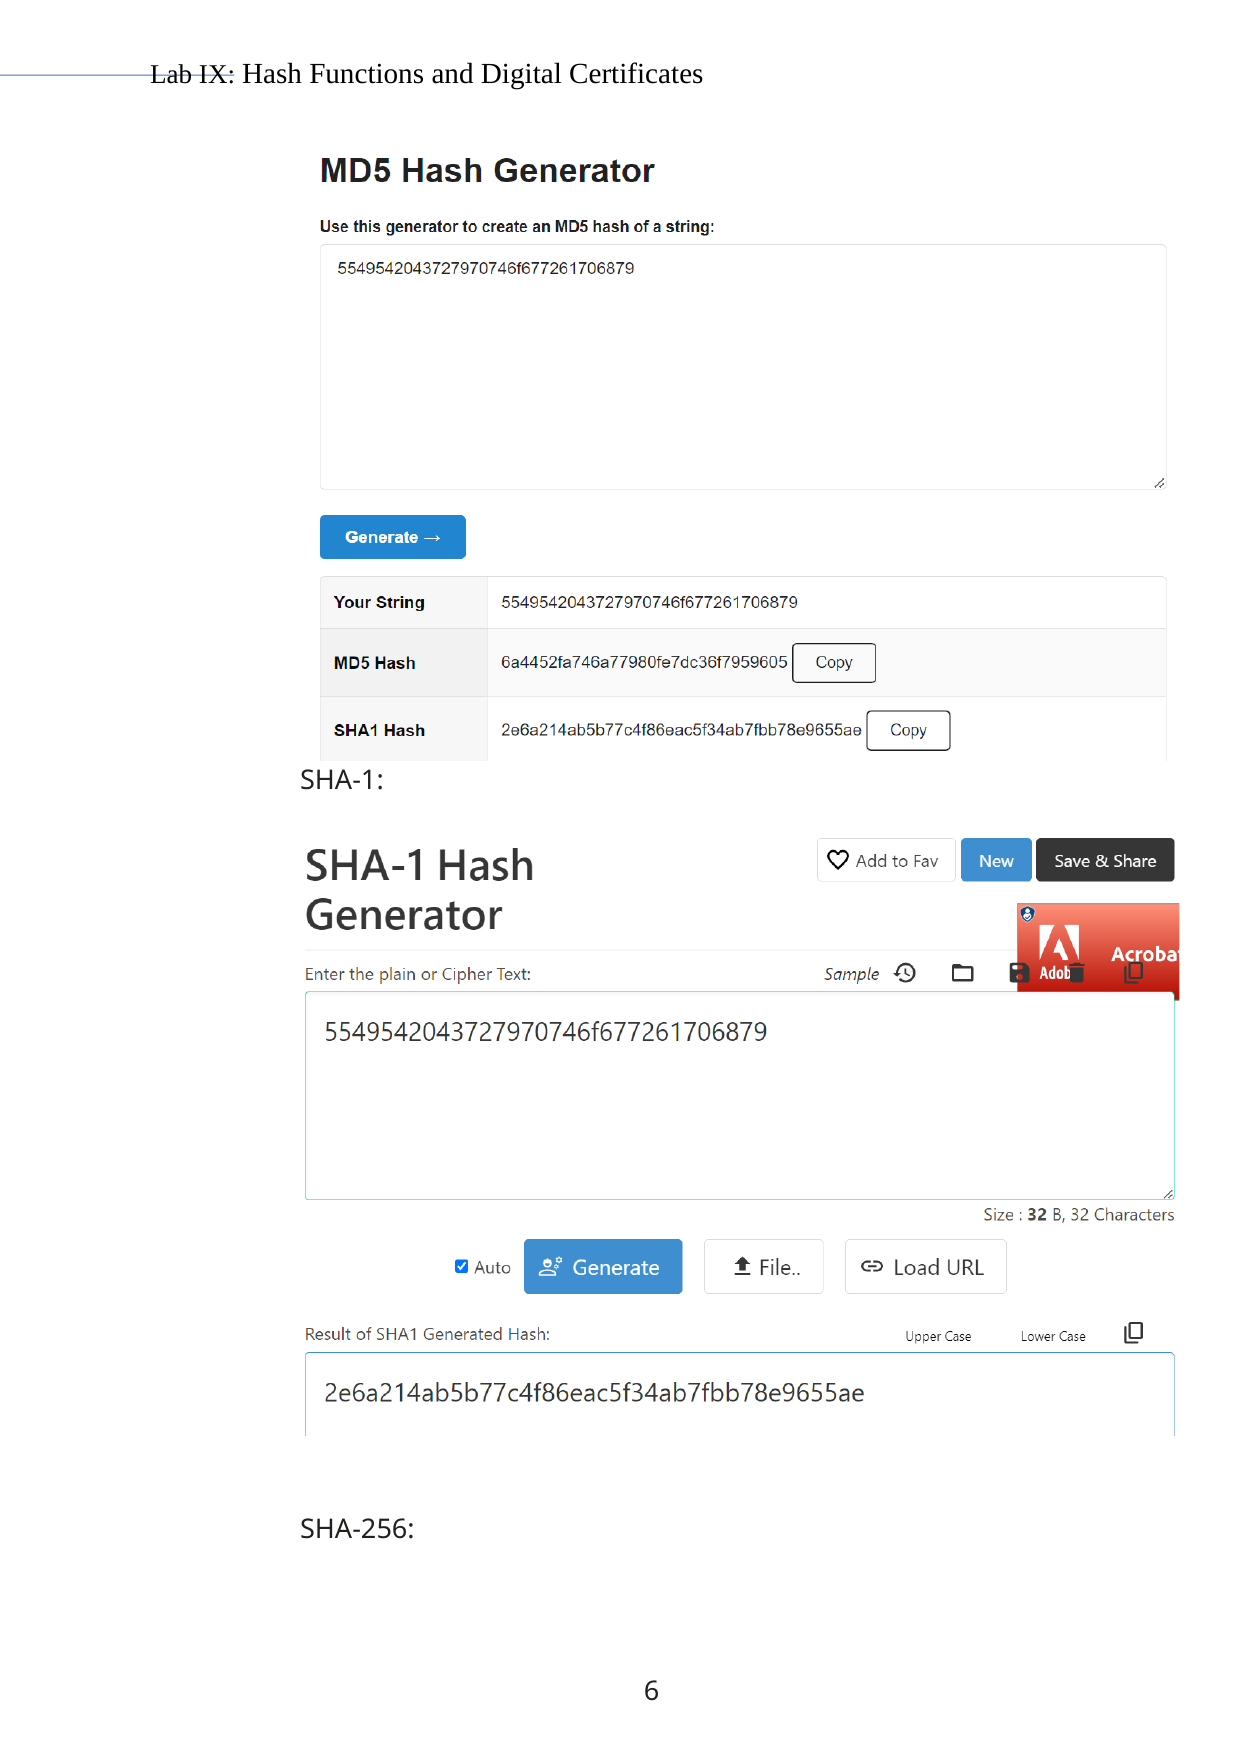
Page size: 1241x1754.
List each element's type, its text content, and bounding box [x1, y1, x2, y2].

list SHA-256: [300, 1509, 1153, 1546]
list SHA-1: [300, 761, 1153, 798]
picture [300, 131, 1171, 761]
picture [300, 834, 1180, 1436]
